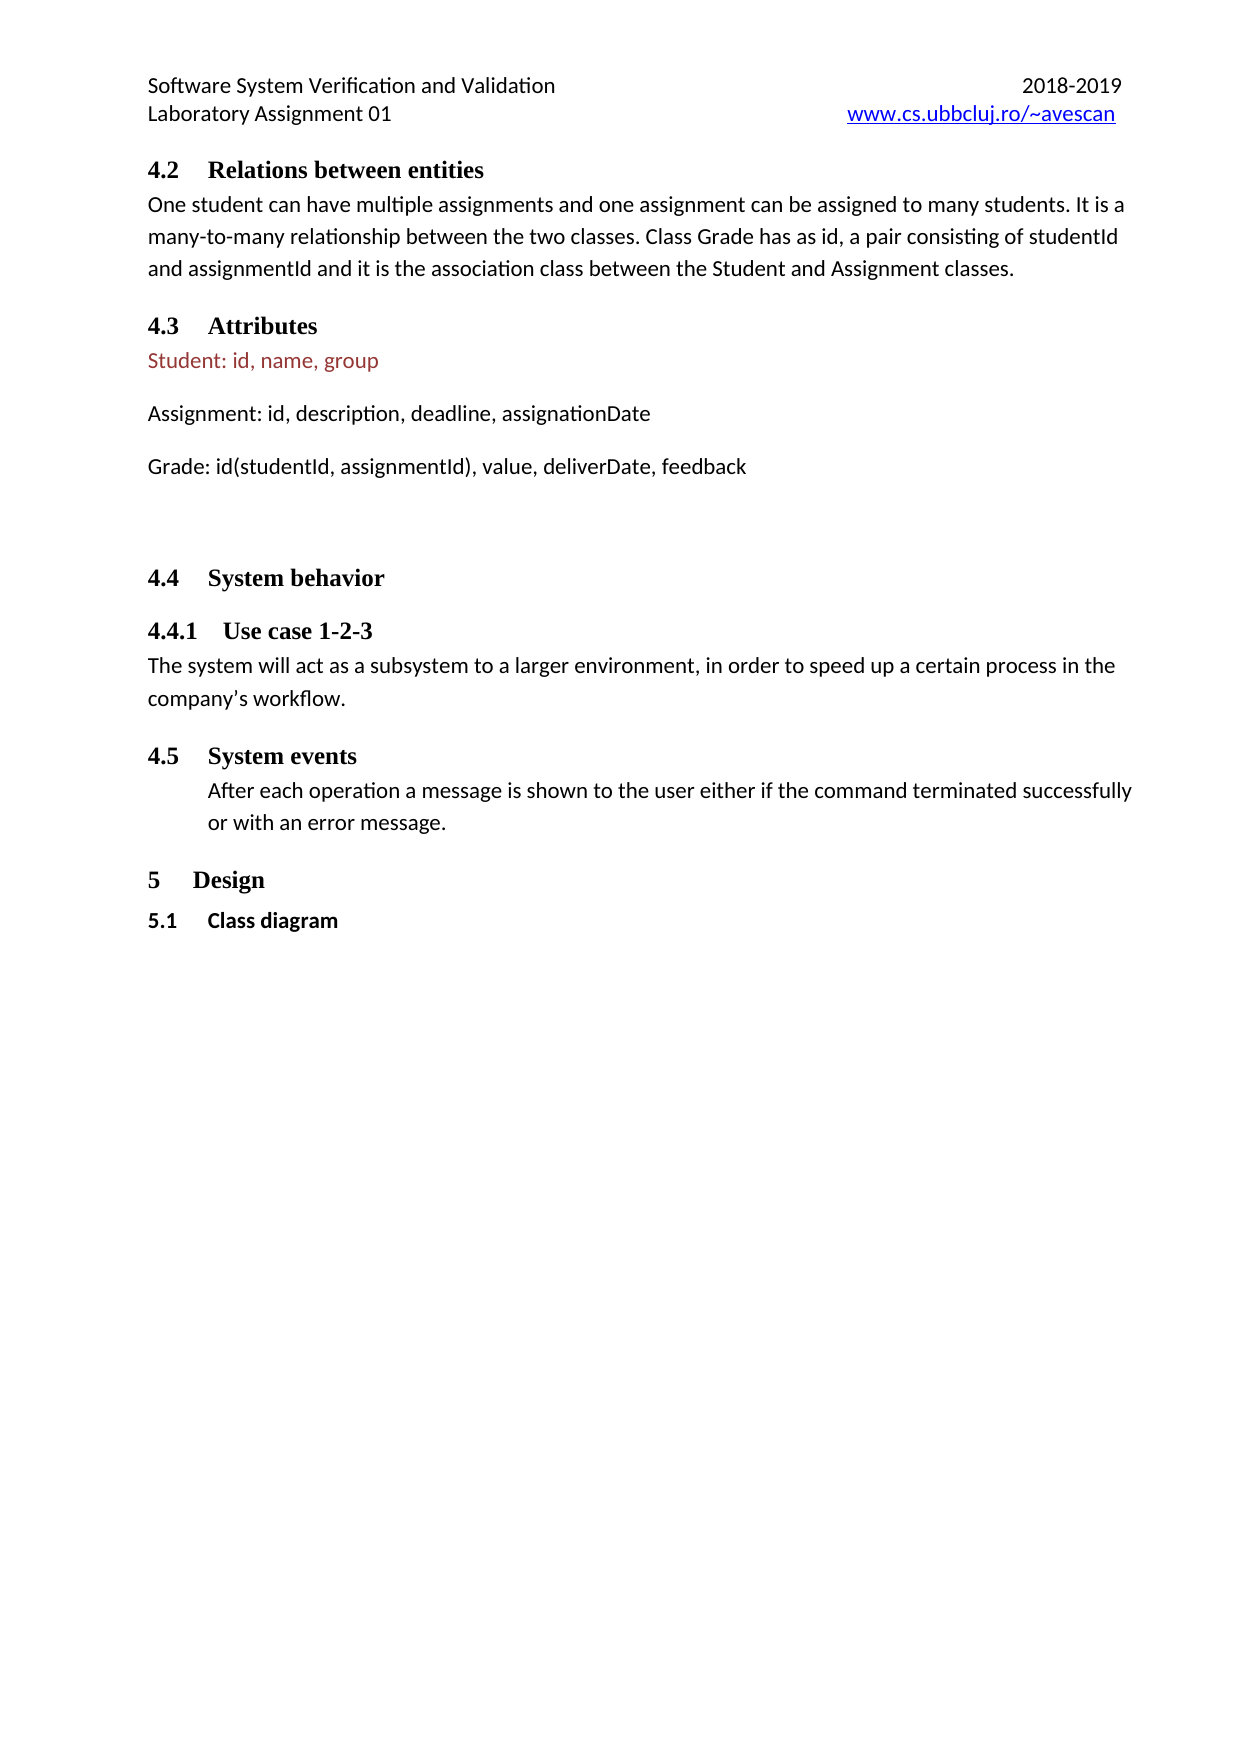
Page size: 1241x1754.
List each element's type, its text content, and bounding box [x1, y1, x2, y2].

text After each operation a message is shown to the user either if the command terminated successfully or with an error message. [208, 776, 1137, 836]
subtitle Use case 1-2-3 [148, 616, 1137, 645]
subtitle Attributes [148, 311, 1137, 340]
subtitle System behavior [148, 563, 1137, 591]
list Class diagram [148, 906, 1137, 934]
subtitle Design [148, 865, 1137, 894]
text One student can have multiple assignments and one assignment can be assigned to many students. It is a many-to-many relationship between the two classes. Class Grade has as id, a pair consisting of studentId and assignmentId and it is the association class between the Student and Assignment classes. [148, 190, 1137, 282]
text Grade: id(studentId, assignmentId), value, deliverDate, feedback [148, 452, 1137, 481]
subtitle Relations between entities [148, 155, 1137, 184]
text Student: id, name, group [148, 346, 1137, 374]
text The system will act as a subsystem to a larger environment, in order to speed up a certain process in the company’s workflow. [148, 651, 1137, 712]
text Assignment: id, description, deadline, assignationDate [148, 399, 1137, 427]
subtitle System events [148, 741, 1137, 769]
